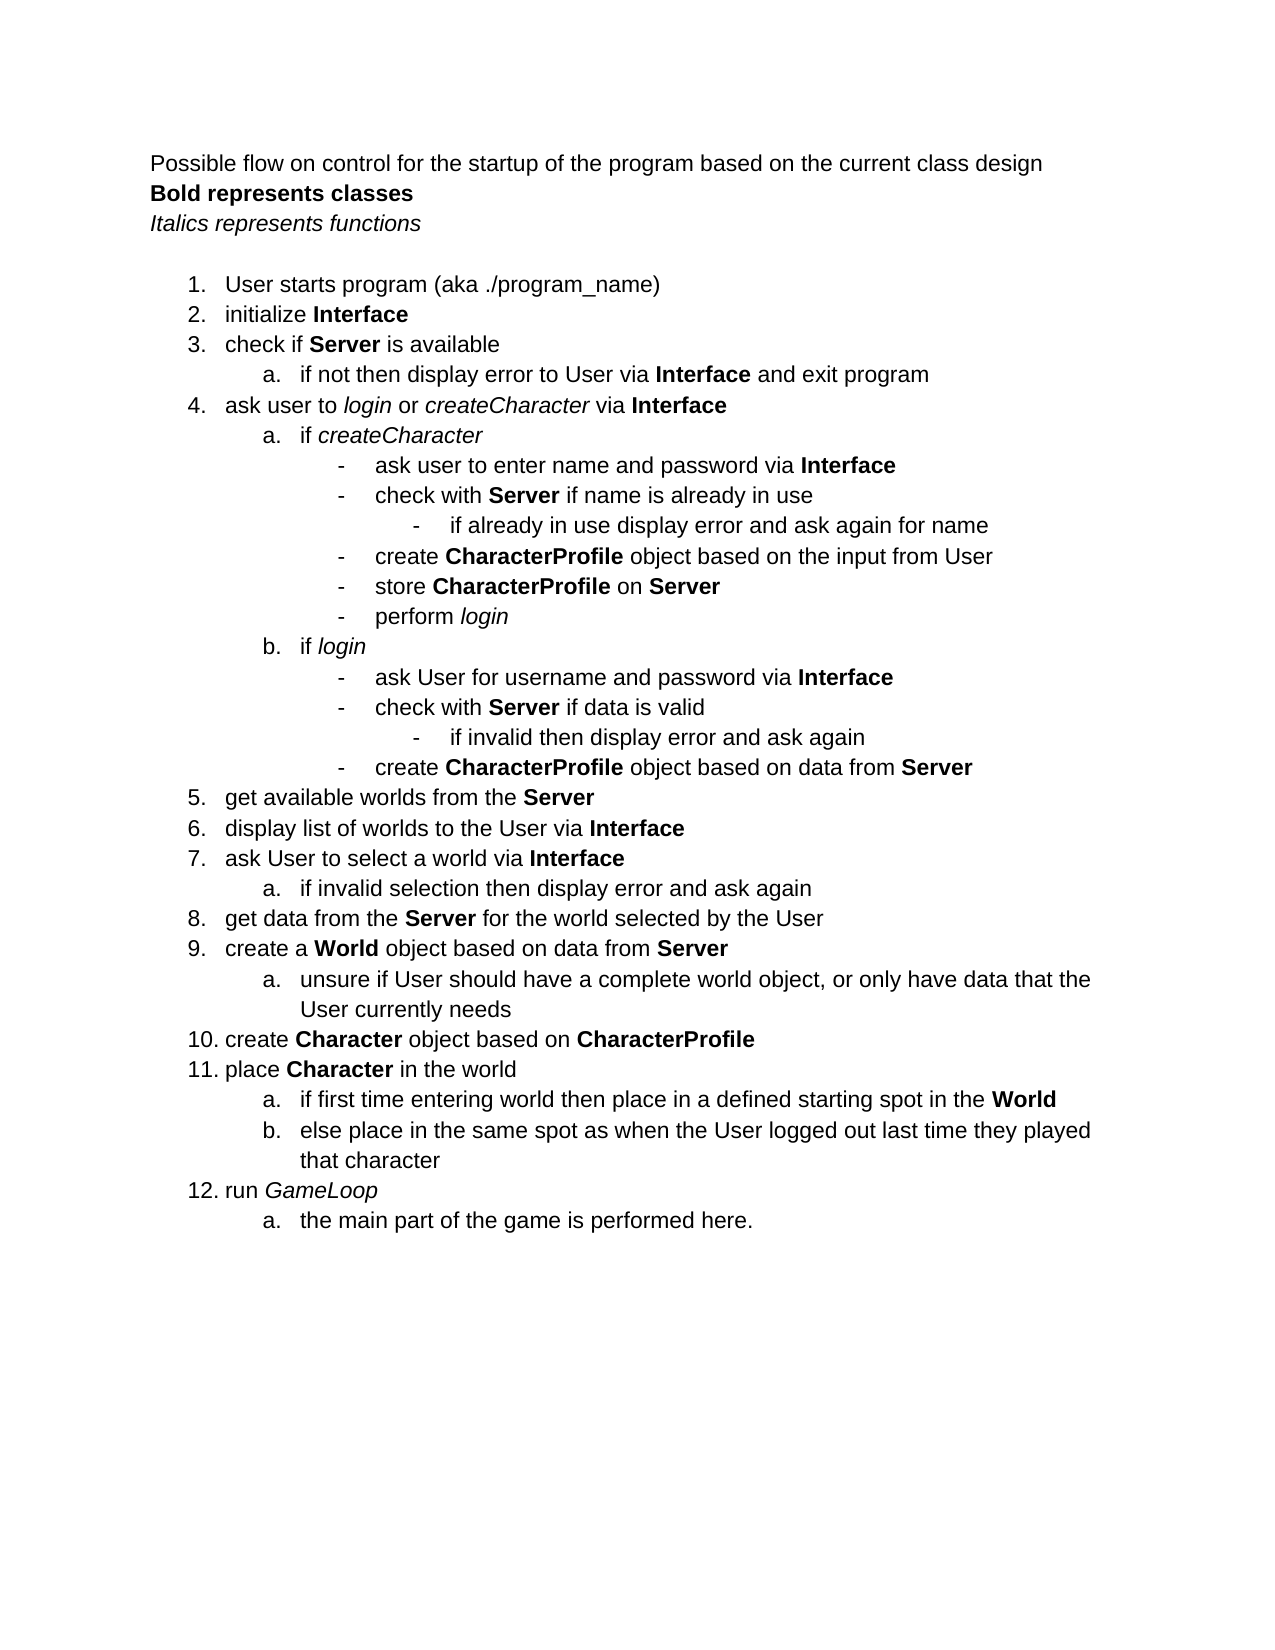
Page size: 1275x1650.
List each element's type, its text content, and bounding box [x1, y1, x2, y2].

list create CharacterProfile object based on the input from User [337, 543, 1125, 569]
list unsure if User should have a complete world object, or only have data that the User currently needs [262, 966, 1125, 1022]
list create CharacterProfile object based on data from Server [337, 754, 1125, 781]
list if already in use display error and ask again for name [412, 512, 1125, 539]
list get data from the Server for the world selected by the User [187, 905, 1125, 932]
list initialize Interface [187, 301, 1125, 327]
list the main part of the game is performed here. [262, 1207, 1125, 1234]
list ask User to select a world via Interface [187, 845, 1125, 871]
list ask User for username and password via Interface [337, 663, 1125, 690]
list check with Server if name is already in use [337, 482, 1125, 509]
list display list of worlds to the User via Interface [187, 814, 1125, 841]
text Bold represents classes [150, 180, 1125, 207]
text Italics represents functions [150, 210, 1125, 237]
list place Character in the world [187, 1056, 1125, 1083]
list if invalid selection then display error and ask again [262, 875, 1125, 901]
list perform login [337, 603, 1125, 629]
list if login [262, 633, 1125, 660]
list ask user to enter name and password via Interface [337, 452, 1125, 478]
list if not then display error to User via Interface and exit program [262, 361, 1125, 388]
list ask user to login or createCharacter via Interface [187, 392, 1125, 418]
list create Character object based on CharacterProfile [187, 1026, 1125, 1052]
list check with Server if data is valid [337, 694, 1125, 720]
list if first time entering world then place in a defined starting spot in the World [262, 1086, 1125, 1113]
list if invalid then display error and ask again [412, 724, 1125, 750]
list check if Server is available [187, 331, 1125, 358]
list create a World object based on data from Server [187, 935, 1125, 962]
list get available worlds from the Server [187, 784, 1125, 811]
list User starts program (aka ./program_name) [187, 271, 1125, 297]
list store CharacterProfile on Server [337, 573, 1125, 599]
list if createCharacter [262, 422, 1125, 448]
list run GameLoop [187, 1177, 1125, 1203]
list else place in the same spot as when the User logged out last time they played that character [262, 1117, 1125, 1173]
text Possible flow on control for the startup of the program based on the current class design [150, 150, 1125, 176]
